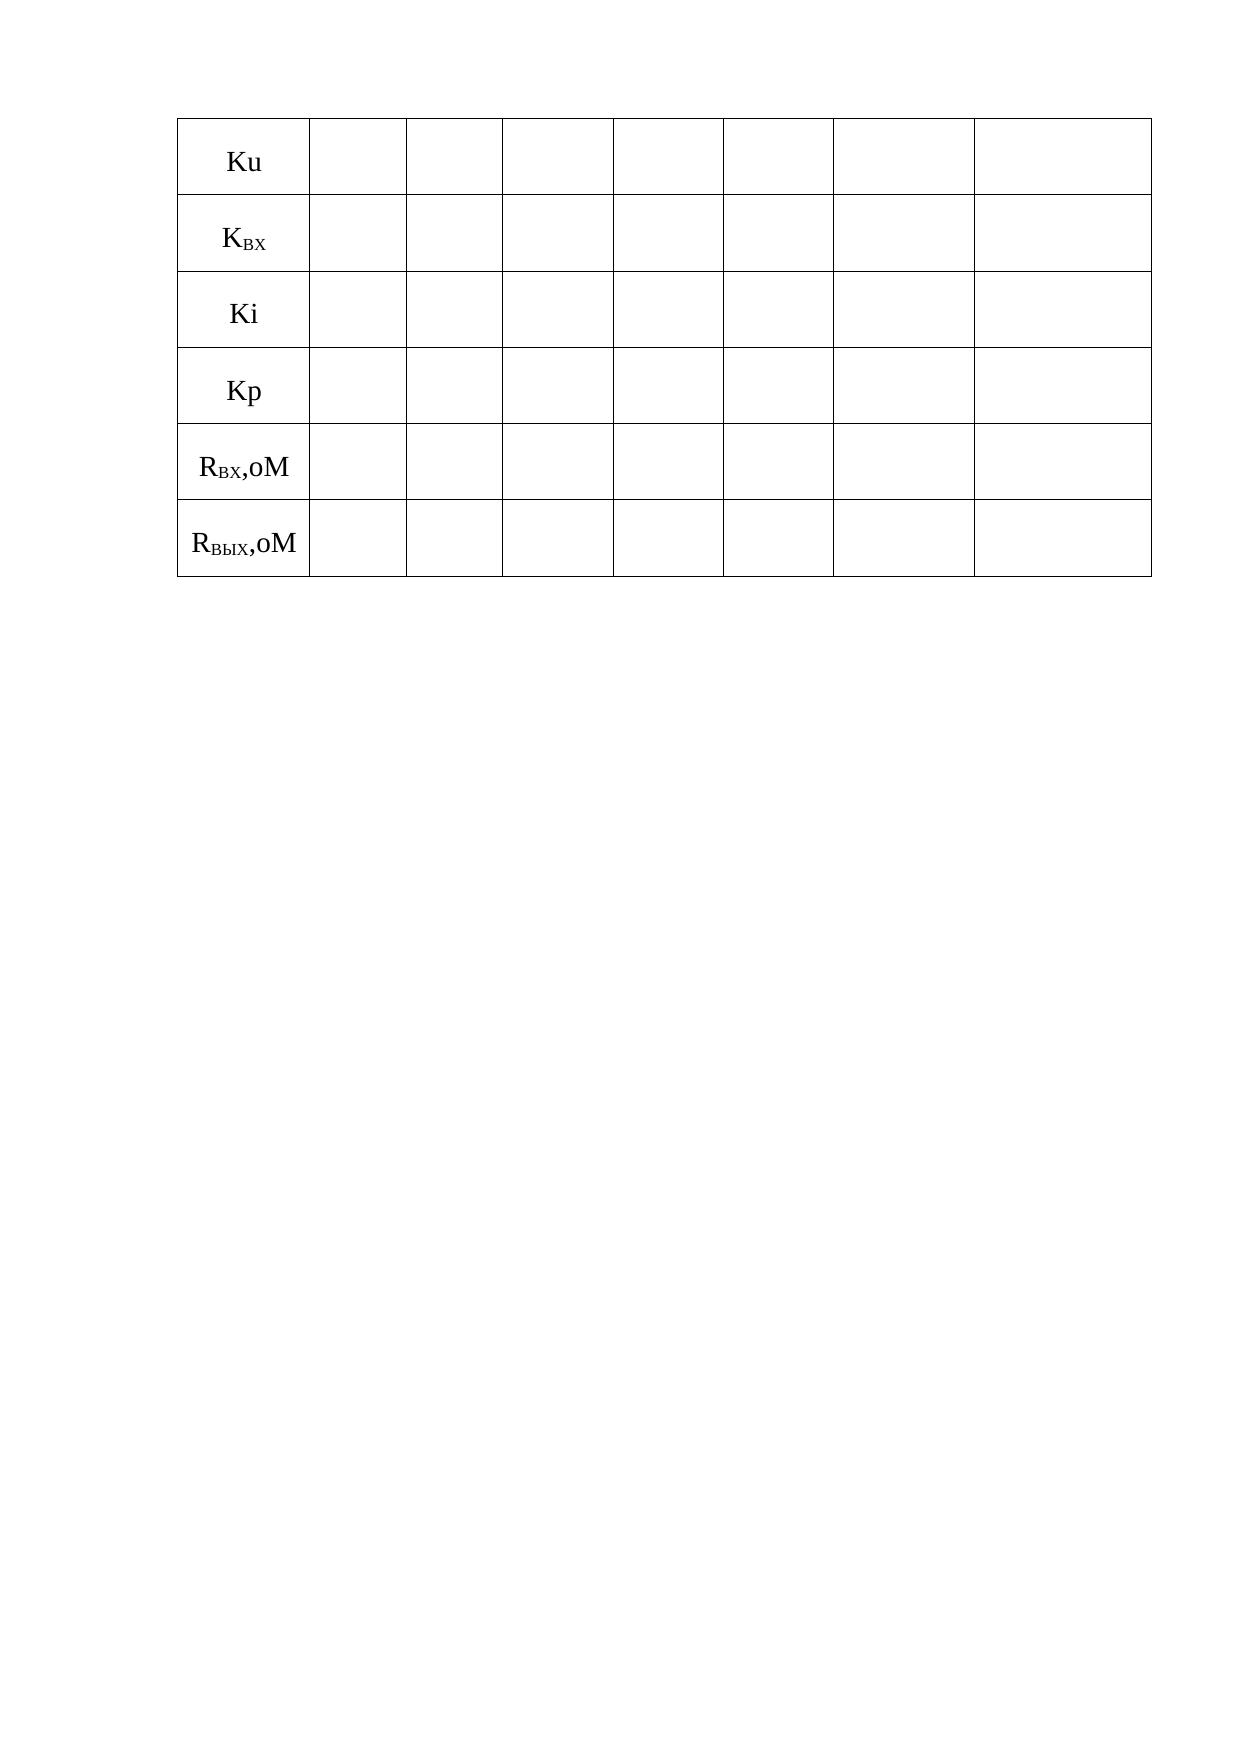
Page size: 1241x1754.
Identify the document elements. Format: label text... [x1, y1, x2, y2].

table_cell [975, 272, 1151, 347]
table_cell [724, 500, 833, 576]
table_cell [724, 195, 833, 271]
table_cell [310, 348, 406, 423]
table_cell [503, 272, 613, 347]
table_cell [614, 424, 723, 499]
table_cell [614, 348, 723, 423]
table_cell [503, 195, 613, 271]
table_cell [724, 424, 833, 499]
table_cell [503, 119, 613, 194]
table_cell [407, 424, 502, 499]
table_cell [407, 348, 502, 423]
table_cell [975, 500, 1151, 576]
table_cell [614, 500, 723, 576]
table_cell [724, 348, 833, 423]
table_cell [407, 195, 502, 271]
table_cell [834, 424, 974, 499]
table_cell [834, 348, 974, 423]
table_cell [614, 119, 723, 194]
table_cell Ki [178, 272, 309, 347]
table_cell [724, 119, 833, 194]
table_cell RВХ,оМ [178, 424, 309, 499]
table_cell [975, 348, 1151, 423]
table_cell [310, 424, 406, 499]
table_cell [975, 424, 1151, 499]
table_cell [503, 424, 613, 499]
table_cell [834, 119, 974, 194]
table_cell [614, 195, 723, 271]
table_cell [407, 272, 502, 347]
table_cell [614, 272, 723, 347]
table_cell [407, 500, 502, 576]
table_cell [503, 500, 613, 576]
table_cell [834, 272, 974, 347]
table_cell [310, 272, 406, 347]
table_cell [407, 119, 502, 194]
table_cell [310, 119, 406, 194]
table_cell [503, 348, 613, 423]
table_cell Kp [178, 348, 309, 423]
table_cell [975, 195, 1151, 271]
table_cell RВЫХ,оМ [178, 500, 309, 576]
table_cell [310, 500, 406, 576]
table_cell [975, 119, 1151, 194]
table_cell [834, 500, 974, 576]
table_cell KВХ [178, 195, 309, 271]
table_cell [834, 195, 974, 271]
table_cell Ku [178, 119, 309, 194]
table_cell [310, 195, 406, 271]
table_cell [724, 272, 833, 347]
